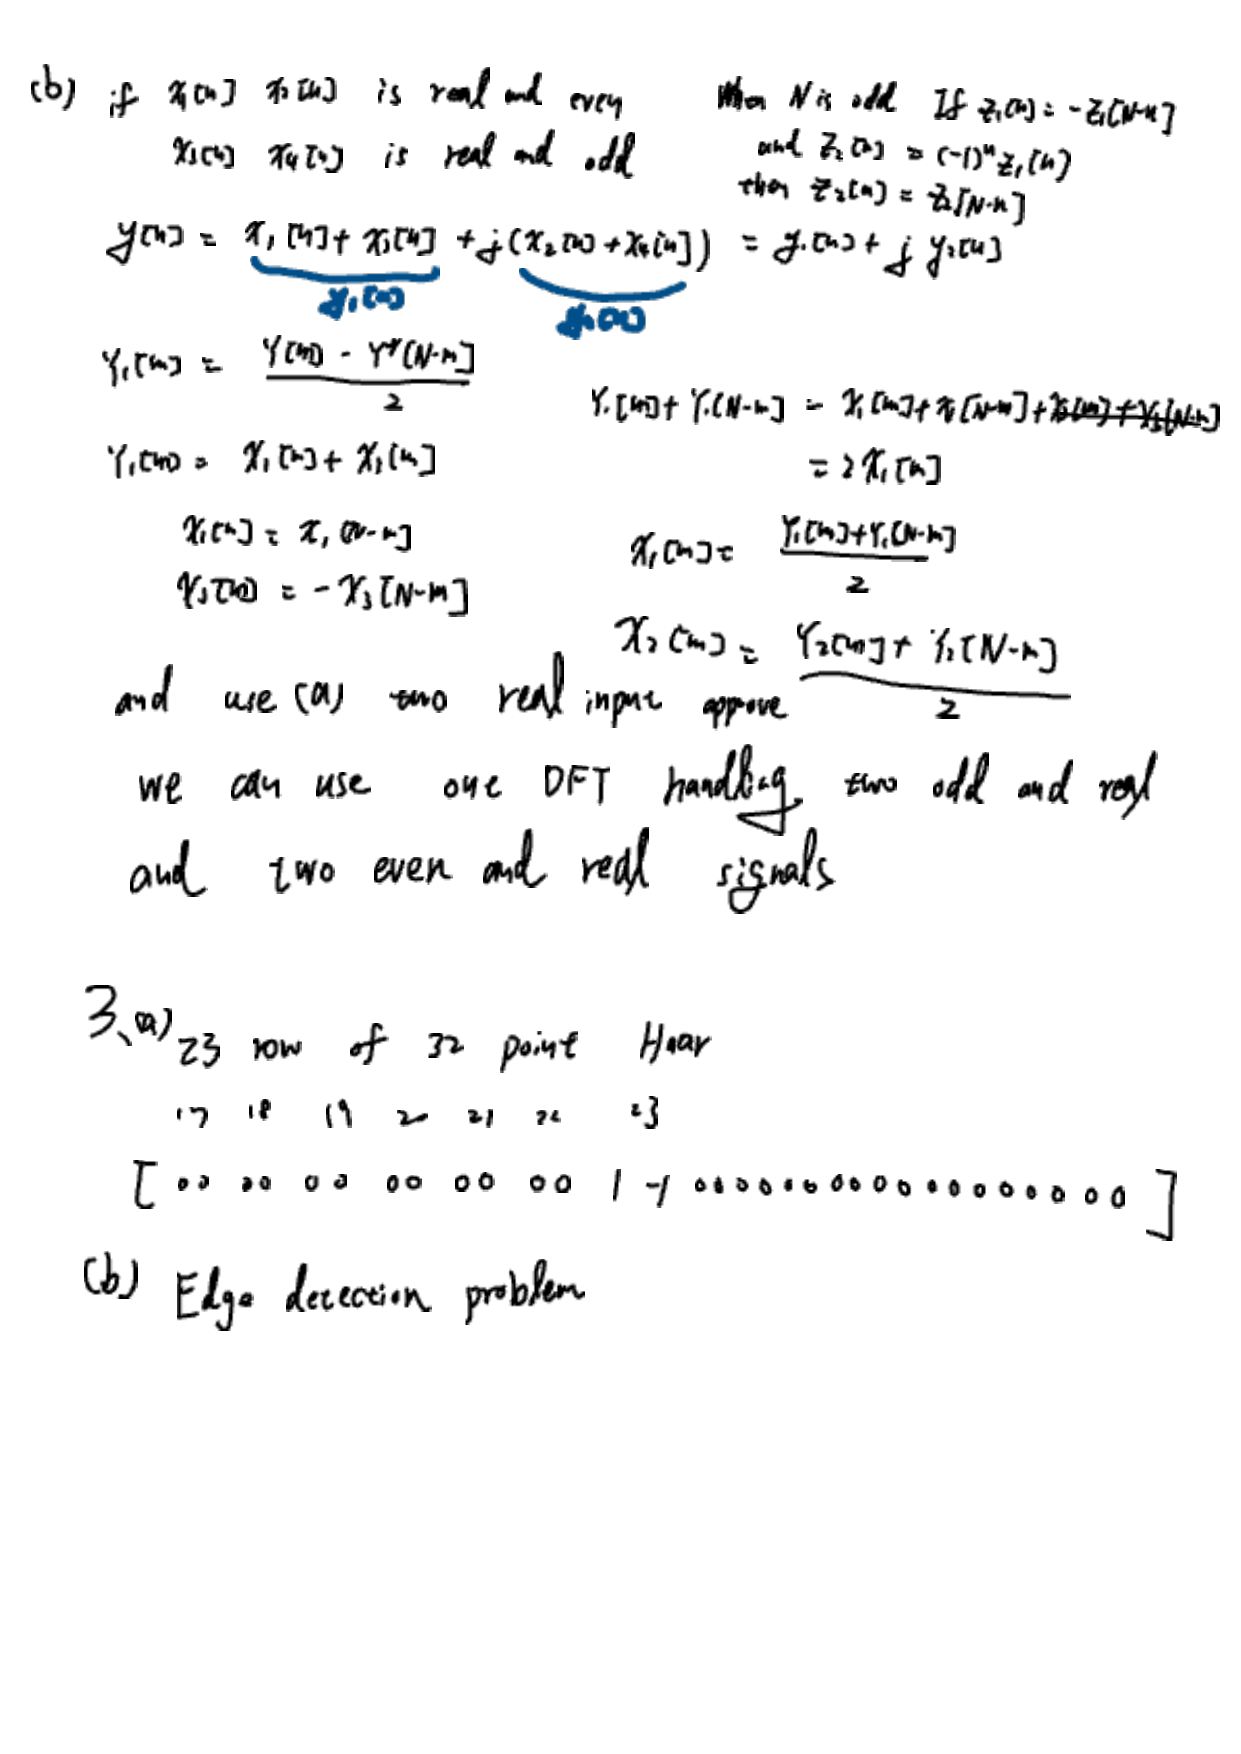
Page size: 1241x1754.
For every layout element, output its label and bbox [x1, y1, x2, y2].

picture [263, 335, 474, 411]
picture [1069, 98, 1177, 137]
picture [514, 128, 555, 167]
picture [695, 1174, 1065, 1204]
picture [374, 857, 453, 885]
picture [530, 1174, 571, 1193]
picture [1085, 1185, 1125, 1209]
picture [245, 221, 274, 253]
picture [430, 67, 490, 109]
picture [585, 132, 635, 179]
picture [645, 1175, 670, 1208]
picture [789, 81, 831, 111]
picture [106, 221, 184, 266]
picture [133, 1160, 158, 1209]
picture [933, 752, 989, 804]
picture [536, 1110, 561, 1125]
picture [139, 772, 182, 804]
picture [253, 1038, 302, 1061]
picture [249, 1099, 271, 1121]
picture [115, 664, 173, 716]
picture [427, 1033, 464, 1058]
picture [844, 773, 897, 797]
picture [316, 772, 371, 799]
picture [102, 348, 181, 389]
picture [613, 1169, 621, 1204]
picture [483, 828, 548, 888]
picture [266, 77, 337, 104]
picture [631, 1096, 658, 1129]
picture [614, 616, 761, 664]
picture [295, 681, 343, 716]
picture [582, 827, 649, 899]
picture [135, 1008, 172, 1044]
picture [182, 515, 280, 546]
picture [758, 128, 803, 158]
picture [691, 388, 784, 425]
picture [231, 768, 282, 801]
picture [852, 81, 897, 112]
picture [242, 1176, 271, 1192]
picture [809, 447, 941, 485]
picture [110, 82, 139, 118]
picture [499, 651, 564, 721]
picture [177, 1107, 208, 1128]
picture [455, 1172, 495, 1192]
picture [389, 690, 447, 713]
picture [85, 985, 132, 1046]
picture [282, 574, 468, 617]
picture [933, 88, 968, 120]
picture [178, 1033, 220, 1069]
picture [305, 1174, 347, 1192]
picture [326, 1098, 352, 1128]
picture [350, 1023, 389, 1065]
picture [225, 690, 277, 713]
picture [168, 79, 236, 112]
picture [797, 621, 1071, 719]
picture [545, 765, 610, 806]
picture [464, 1259, 585, 1325]
picture [718, 76, 766, 112]
picture [737, 144, 1071, 280]
picture [178, 1175, 209, 1191]
picture [640, 1020, 712, 1066]
picture [468, 1109, 493, 1128]
picture [202, 357, 223, 373]
picture [250, 223, 440, 321]
picture [385, 143, 408, 168]
picture [663, 744, 836, 914]
picture [130, 839, 208, 897]
picture [457, 228, 710, 340]
picture [703, 696, 789, 731]
picture [586, 690, 662, 728]
picture [397, 1110, 428, 1127]
picture [177, 571, 257, 609]
picture [243, 440, 435, 477]
picture [806, 399, 823, 410]
picture [444, 131, 497, 169]
picture [820, 132, 884, 162]
picture [107, 444, 208, 481]
picture [173, 136, 234, 169]
picture [286, 1262, 432, 1312]
picture [505, 71, 542, 105]
picture [1099, 750, 1158, 820]
picture [387, 1175, 422, 1193]
picture [780, 515, 956, 562]
picture [31, 64, 75, 111]
picture [570, 93, 622, 121]
picture [299, 519, 411, 553]
picture [631, 532, 733, 569]
picture [1018, 759, 1073, 804]
picture [1146, 1169, 1177, 1241]
picture [841, 388, 1220, 436]
picture [200, 233, 216, 246]
picture [84, 1251, 138, 1299]
picture [177, 1265, 254, 1331]
picture [500, 1031, 578, 1073]
picture [268, 143, 343, 173]
picture [269, 857, 335, 894]
picture [444, 775, 502, 800]
picture [845, 576, 871, 593]
picture [378, 78, 401, 106]
picture [592, 386, 679, 423]
picture [977, 98, 1054, 123]
